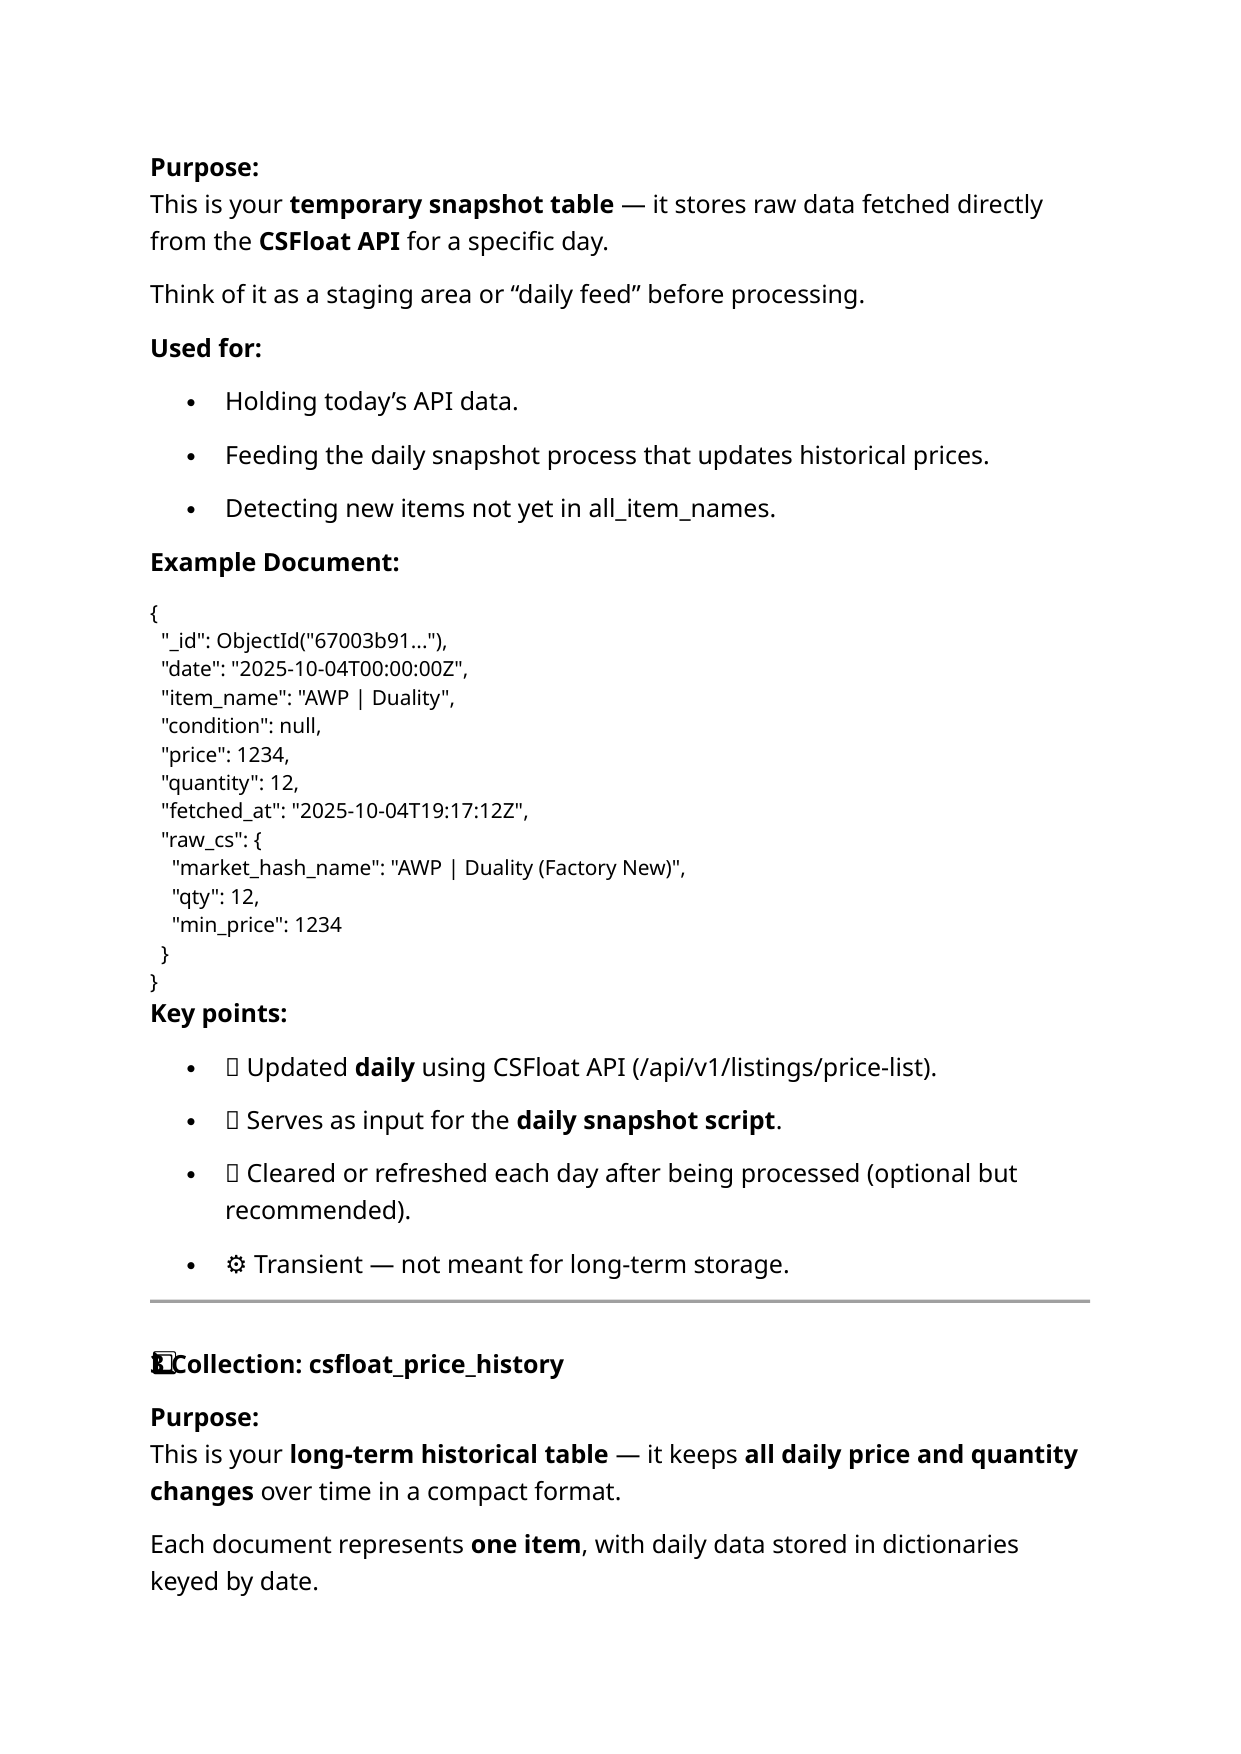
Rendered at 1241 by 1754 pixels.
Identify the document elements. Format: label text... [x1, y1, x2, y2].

list ⚙️ Transient — not meant for long-term storage. [187, 1246, 1090, 1280]
text "_id": ObjectId("67003b91..."), [150, 626, 1090, 654]
text "min_price": 1234 [150, 910, 1090, 939]
list ✅ Cleared or refreshed each day after being processed (optional but recommended). [187, 1156, 1090, 1227]
text } [150, 939, 1090, 967]
list ✅ Serves as input for the daily snapshot script. [187, 1103, 1090, 1137]
text "date": "2025-10-04T00:00:00Z", [150, 654, 1090, 683]
text Think of it as a staging area or “daily feed” before processing. [150, 277, 1090, 311]
text 3️⃣ Collection: csfloat_price_history [150, 1347, 1090, 1381]
text Purpose: This is your temporary snapshot table — it stores raw data fetched directly from the CSFloat API for a specific day. [150, 150, 1090, 258]
list Detecting new items not yet in all_item_names. [187, 491, 1090, 525]
list Holding today’s API data. [187, 384, 1090, 418]
text "price": 1234, [150, 740, 1090, 768]
text Each document represents one item, with daily data stored in dictionaries keyed by date. [150, 1527, 1090, 1598]
text "quantity": 12, [150, 768, 1090, 797]
list ✅ Updated daily using CSFloat API (/api/v1/listings/price-list). [187, 1049, 1090, 1083]
text Used for: [150, 330, 1090, 364]
text "qty": 12, [150, 882, 1090, 910]
text "item_name": "AWP | Duality", [150, 683, 1090, 711]
text { [150, 598, 1090, 626]
text "market_hash_name": "AWP | Duality (Factory New)", [150, 853, 1090, 882]
text Purpose: This is your long-term historical table — it keeps all daily price and quantity changes over time in a compact format. [150, 1400, 1090, 1508]
text Example Document: [150, 544, 1090, 578]
text "condition": null, [150, 711, 1090, 740]
text "raw_cs": { [150, 825, 1090, 853]
text } [150, 967, 1090, 996]
list Feeding the daily snapshot process that updates historical prices. [187, 437, 1090, 471]
text Key points: [150, 996, 1090, 1030]
text "fetched_at": "2025-10-04T19:17:12Z", [150, 797, 1090, 825]
